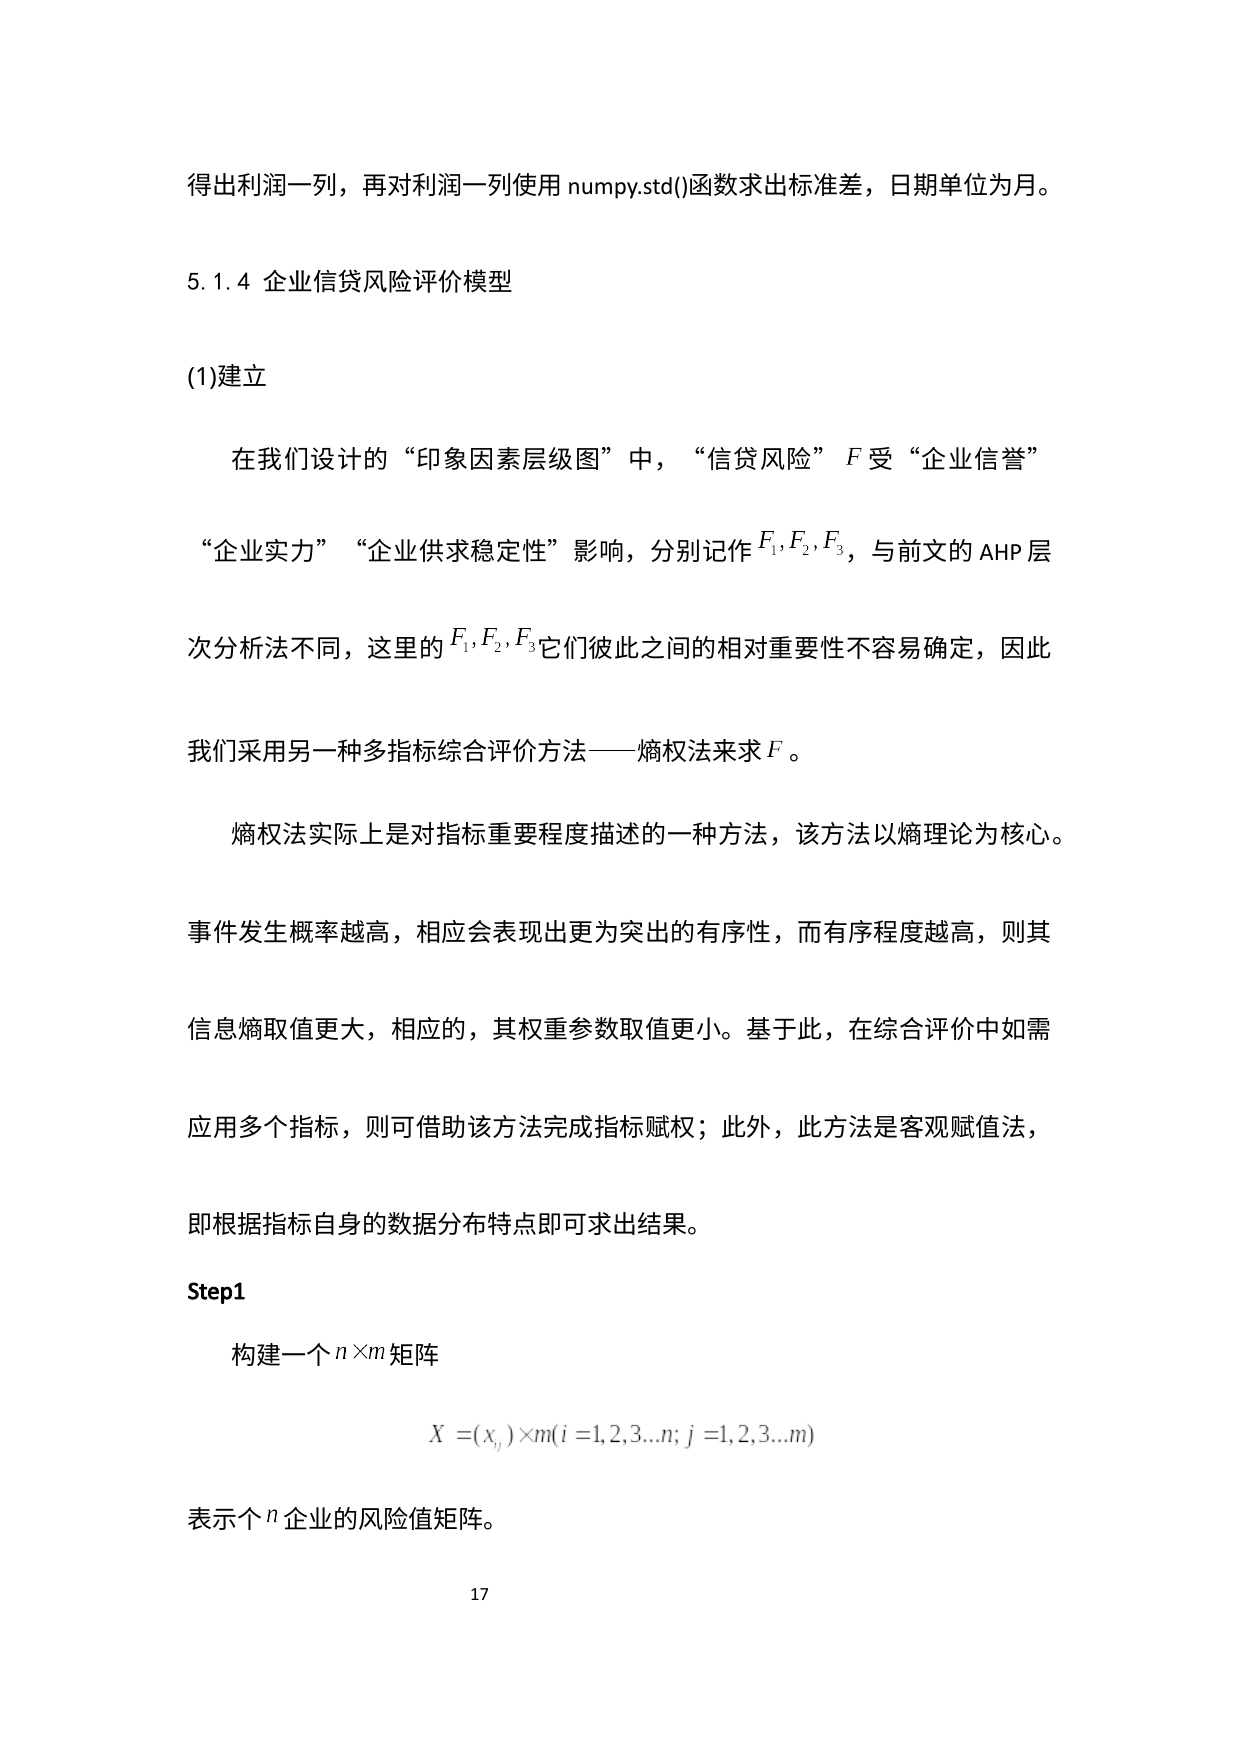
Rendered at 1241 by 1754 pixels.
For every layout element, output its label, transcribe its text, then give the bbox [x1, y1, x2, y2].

text 构建一个矩阵 [187, 1321, 1053, 1386]
text 在我们设计的“印象因素层级图”中，“信贷风险”受“企业信誉”“企业实力”“企业供求稳定性”影响，分别记作，与前文的AHP层次分析法不同，这里的它们彼此之间的相对重要性不容易确定，因此我们采用另一种多指标综合评价方法——熵权法来求。 [187, 425, 1053, 782]
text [187, 151, 1053, 216]
subtitle 5.1.4 企业信贷风险评价模型 [187, 263, 1053, 296]
text Step1 [187, 1274, 1053, 1306]
text 熵权法实际上是对指标重要程度描述的一种方法，该方法以熵理论为核心。事件发生概率越高，相应会表现出更为突出的有序性，而有序程度越高，则其信息熵取值更大，相应的，其权重参数取值更小。基于此，在综合评价中如需应用多个指标，则可借助该方法完成指标赋权；此外，此方法是客观赋值法，即根据指标自身的数据分布特点即可求出结果。 [187, 801, 1053, 1256]
text 表示个企业的风险值矩阵。 [187, 1485, 1053, 1550]
text (1)建立 [187, 342, 1053, 407]
